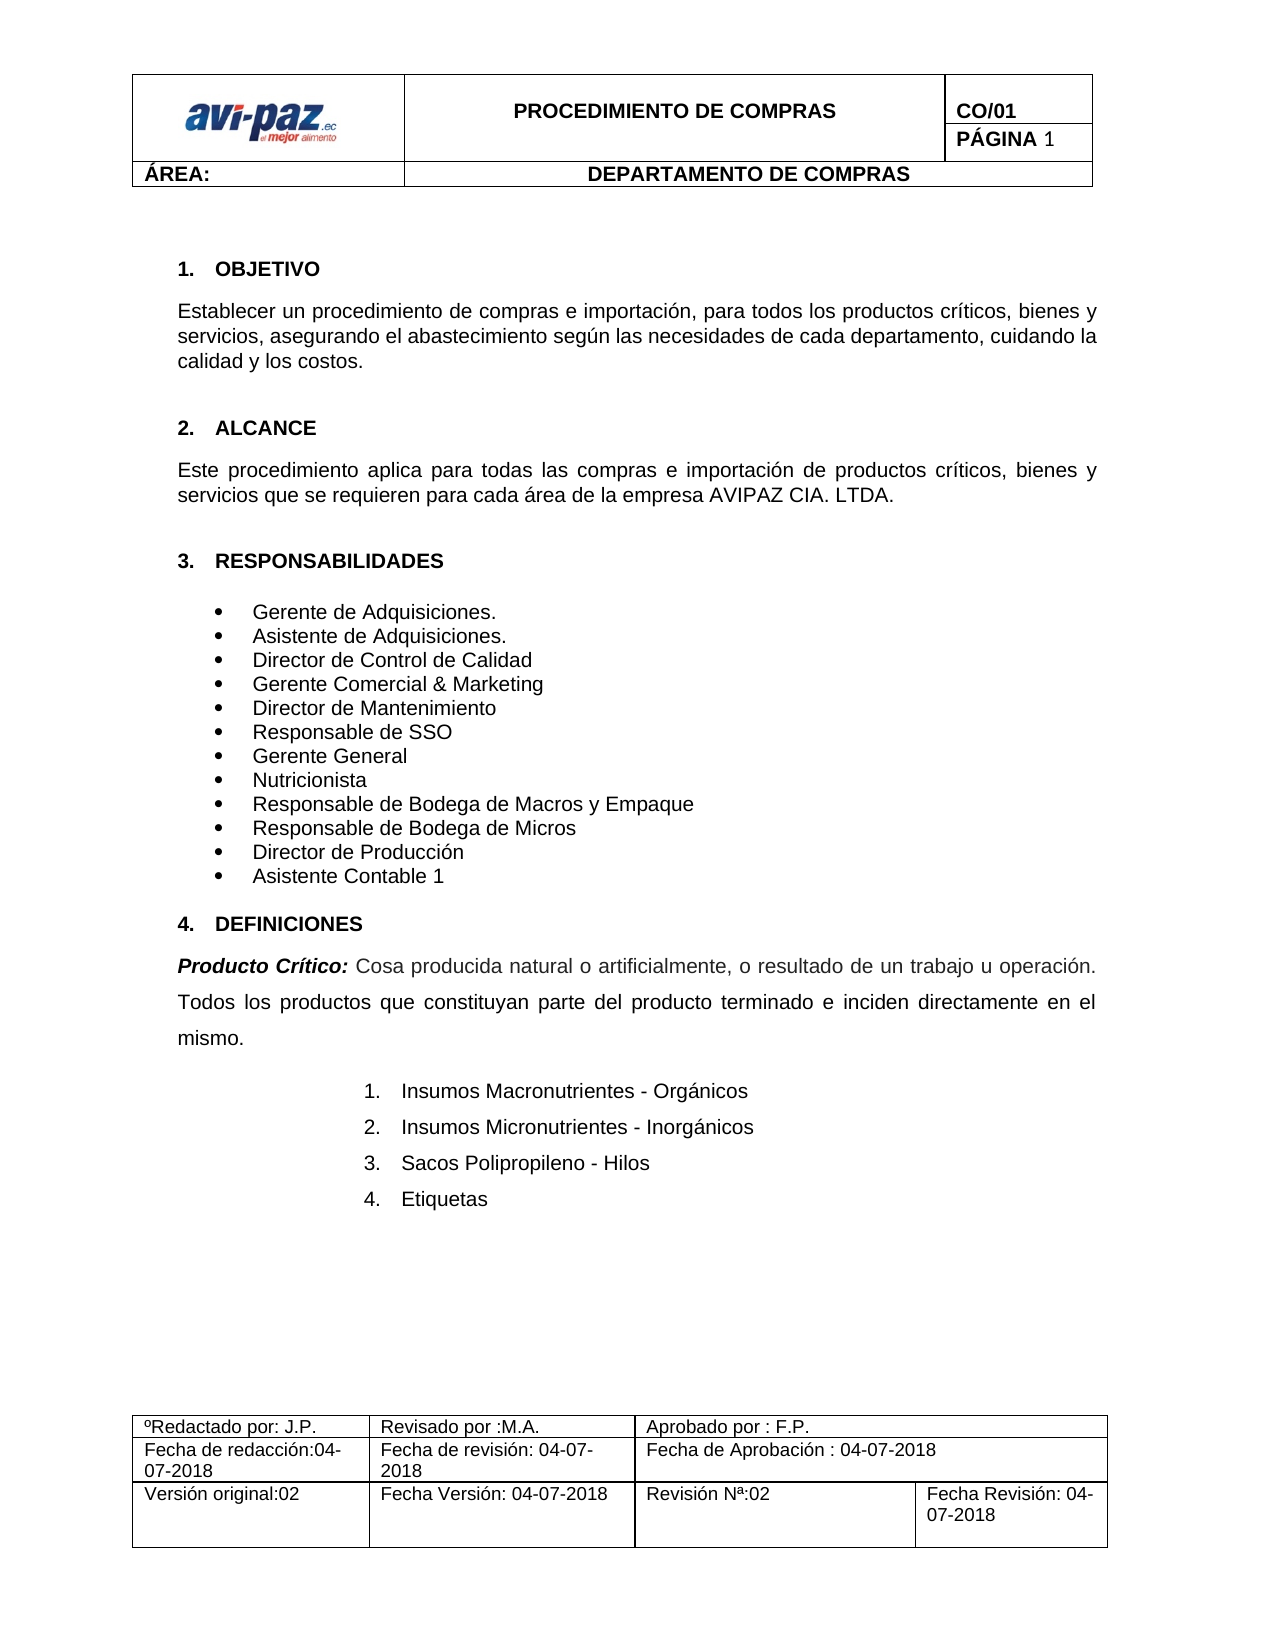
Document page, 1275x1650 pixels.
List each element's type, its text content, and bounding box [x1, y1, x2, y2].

list Responsable de Bodega de Micros [215, 816, 1098, 840]
list OBJETIVO [177, 257, 1098, 281]
text Este procedimiento aplica para todas las compras e importación de productos críticos, bienes y servicios que se requieren para cada área de la empresa AVIPAZ CIA. LTDA. [177, 457, 1098, 506]
list Asistente Contable 1 [215, 864, 1098, 888]
list DEFINICIONES [177, 912, 1098, 936]
list Director de Control de Calidad [215, 648, 1098, 672]
list Director de Producción [215, 840, 1098, 864]
list Etiquetas [363, 1186, 1098, 1210]
list Responsable de SSO [215, 720, 1098, 744]
list Insumos Macronutrientes - Orgánicos [363, 1078, 1098, 1102]
list Sacos Polipropileno - Hilos [363, 1150, 1098, 1174]
list Insumos Micronutrientes - Inorgánicos [363, 1114, 1098, 1138]
list Director de Mantenimiento [215, 696, 1098, 720]
list Nutricionista [215, 768, 1098, 792]
list Gerente Comercial & Marketing [215, 672, 1098, 696]
list Gerente de Adquisiciones. [215, 599, 1098, 624]
list Responsable de Bodega de Macros y Empaque [215, 792, 1098, 816]
list ALCANCE [177, 416, 1098, 439]
text Establecer un procedimiento de compras e importación, para todos los productos críticos, bienes y servicios, asegurando el abastecimiento según las necesidades de cada departamento, cuidando la calidad y los costos. [177, 298, 1098, 373]
list RESPONSABILIDADES [177, 549, 1098, 573]
picture [178, 94, 341, 148]
list Asistente de Adquisiciones. [215, 624, 1098, 648]
text Producto Crítico: Cosa producida natural o artificialmente, o resultado de un trabajo u operación. Todos los productos que constituyan parte del producto terminado e inciden directamente en el mismo. [177, 954, 1098, 1050]
list Gerente General [215, 744, 1098, 768]
